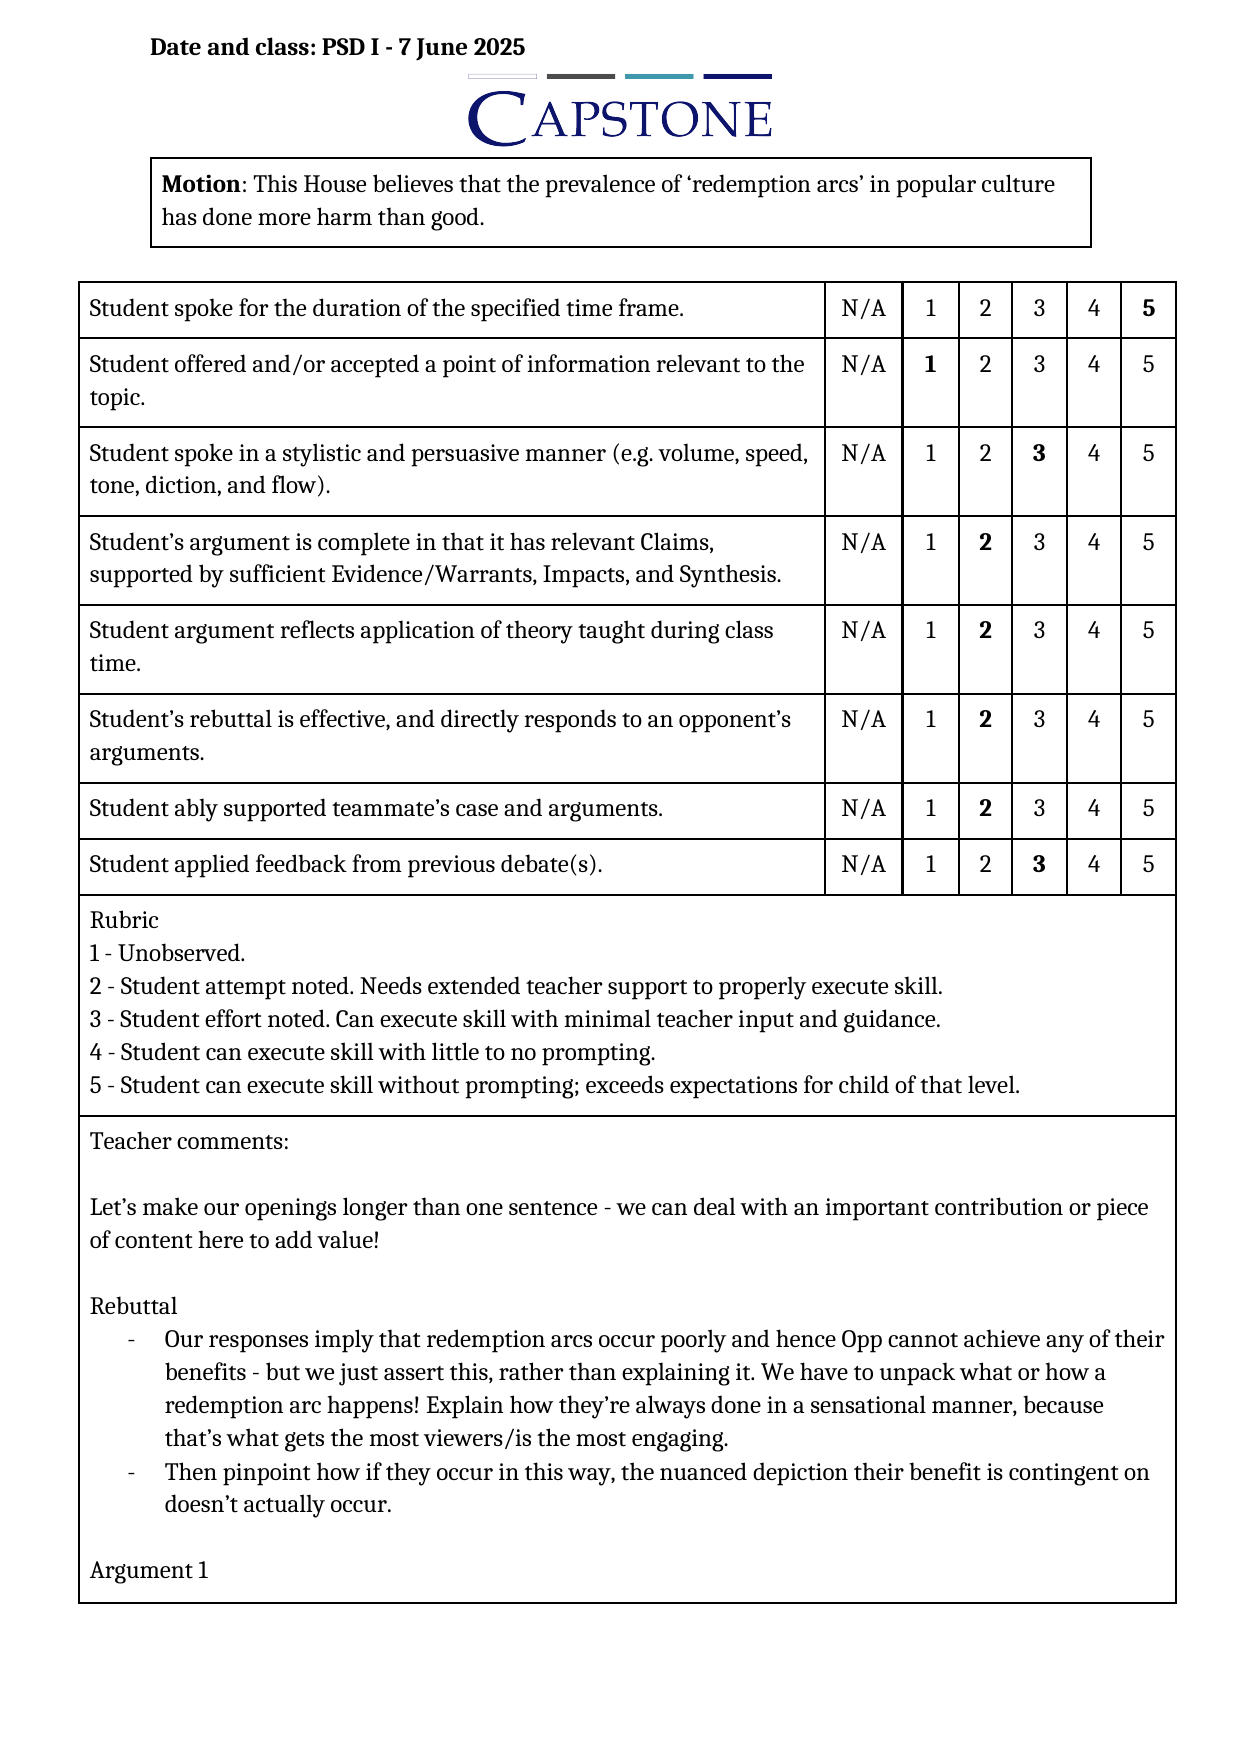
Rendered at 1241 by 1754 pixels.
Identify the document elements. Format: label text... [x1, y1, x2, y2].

table_cell 4 [1068, 606, 1120, 693]
table_cell Student spoke in a stylistic and persuasive manner (e.g. volume, speed, tone, diction, and flow). [80, 428, 824, 515]
table_cell 2 [960, 784, 1011, 838]
table_cell 3 [1013, 606, 1066, 693]
table_cell 5 [1122, 606, 1175, 693]
table_cell Student argument reflects application of theory taught during class time. [80, 606, 824, 693]
picture [460, 66, 781, 153]
table_cell Student’s rebuttal is effective, and directly responds to an opponent’s arguments. [80, 695, 824, 782]
table_cell 2 [960, 840, 1011, 894]
table_header 1 [904, 283, 958, 337]
table_cell 5 [1122, 840, 1175, 894]
table_cell 1 [904, 339, 958, 426]
table_cell 4 [1068, 428, 1120, 515]
table_cell 4 [1068, 695, 1120, 782]
table_cell 3 [1013, 695, 1066, 782]
table_cell 2 [960, 606, 1011, 693]
table_cell 5 [1122, 339, 1175, 426]
table_cell 3 [1013, 840, 1066, 894]
table_cell Student’s argument is complete in that it has relevant Claims, supported by sufficient Evidence/Warrants, Impacts, and Synthesis. [80, 517, 824, 604]
table_cell 1 [904, 695, 958, 782]
table_cell 3 [1013, 428, 1066, 515]
table_cell 4 [1068, 784, 1120, 838]
table_cell N/A [826, 428, 901, 515]
table_cell 2 [960, 695, 1011, 782]
table_header 2 [960, 283, 1011, 337]
table_header 5 [1122, 283, 1175, 337]
table_header 4 [1068, 283, 1120, 337]
table_cell N/A [826, 339, 901, 426]
table_cell Student applied feedback from previous debate(s). [80, 840, 824, 894]
table_cell 4 [1068, 840, 1120, 894]
table_cell 4 [1068, 339, 1120, 426]
table_cell 3 [1013, 784, 1066, 838]
table_cell N/A [826, 695, 901, 782]
table_cell 3 [1013, 517, 1066, 604]
table_cell 5 [1122, 784, 1175, 838]
table_cell Student ably supported teammate’s case and arguments. [80, 784, 824, 838]
table_cell N/A [826, 784, 901, 838]
table_cell Student offered and/or accepted a point of information relevant to the topic. [80, 339, 824, 426]
table_cell N/A [826, 840, 901, 894]
table_cell 5 [1122, 695, 1175, 782]
table_header Student spoke for the duration of the specified time frame. [80, 283, 824, 337]
table_cell N/A [826, 606, 901, 693]
table_header N/A [826, 283, 901, 337]
table_cell 1 [904, 606, 958, 693]
table_cell 1 [904, 784, 958, 838]
table_cell 2 [960, 428, 1011, 515]
table_cell 2 [960, 517, 1011, 604]
table_cell 1 [904, 517, 958, 604]
table_header 3 [1013, 283, 1066, 337]
table_cell 4 [1068, 517, 1120, 604]
table_cell 3 [1013, 339, 1066, 426]
table_cell 2 [960, 339, 1011, 426]
table_cell Rubric 1 - Unobserved. 2 - Student attempt noted. Needs extended teacher support to properly execute skill. 3 - Student effort noted. Can execute skill with minimal teacher input and guidance. 4 - Student can execute skill with little to no prompting. 5 - Student can execute skill without prompting; exceeds expectations for child of that level. [80, 896, 1175, 1115]
table_cell N/A [826, 517, 901, 604]
table_cell 1 [904, 840, 958, 894]
table_cell 5 [1122, 428, 1175, 515]
table_cell 1 [904, 428, 958, 515]
table_cell 5 [1122, 517, 1175, 604]
table_header Motion: This House believes that the prevalence of ‘redemption arcs’ in popular culture has done more harm than good. [152, 159, 1090, 246]
